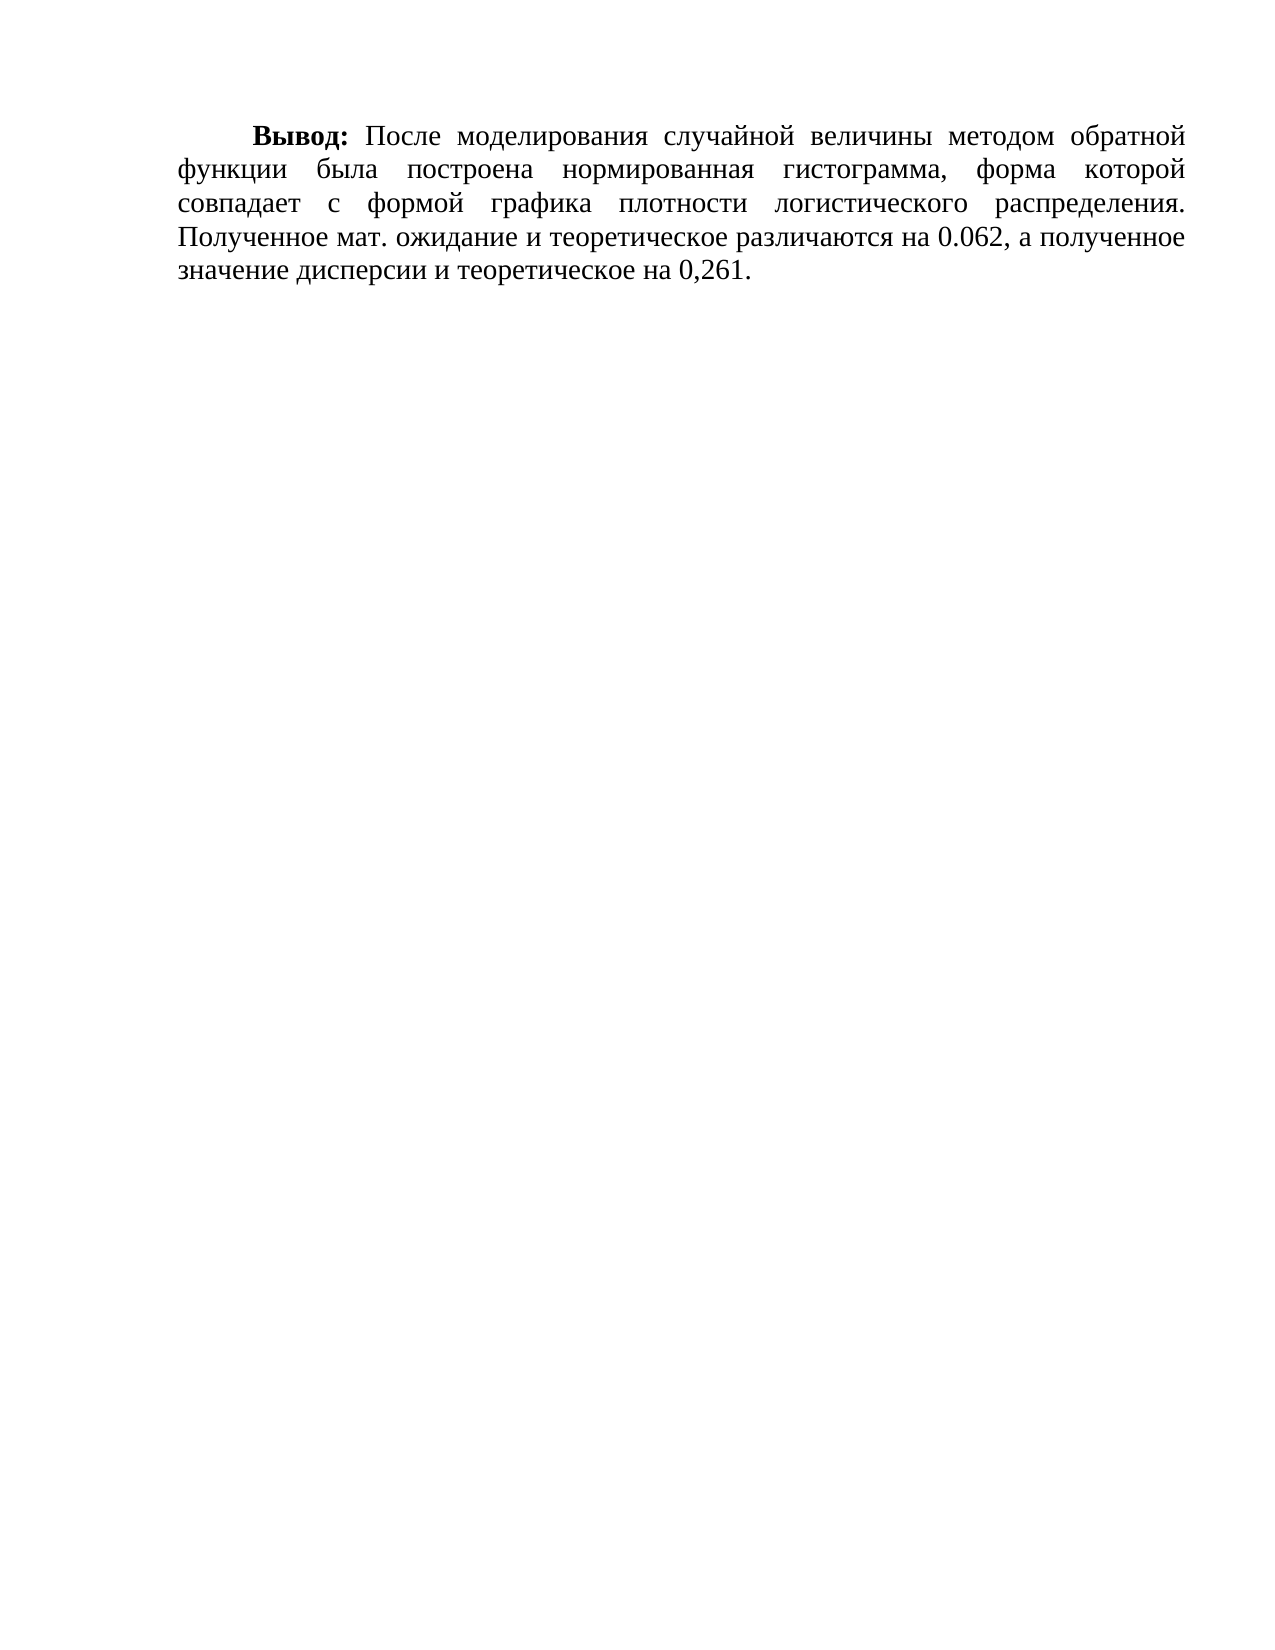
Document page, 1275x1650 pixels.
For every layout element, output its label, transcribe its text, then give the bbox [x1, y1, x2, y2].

text Вывод: После моделирования случайной величины методом обратной функции была построена нормированная гистограмма, форма которой совпадает с формой графика плотности логистического распределения. Полученное мат. ожидание и теоретическое различаются на 0.062, а полученное значение дисперсии и теоретическое на 0,261. [177, 118, 1186, 286]
